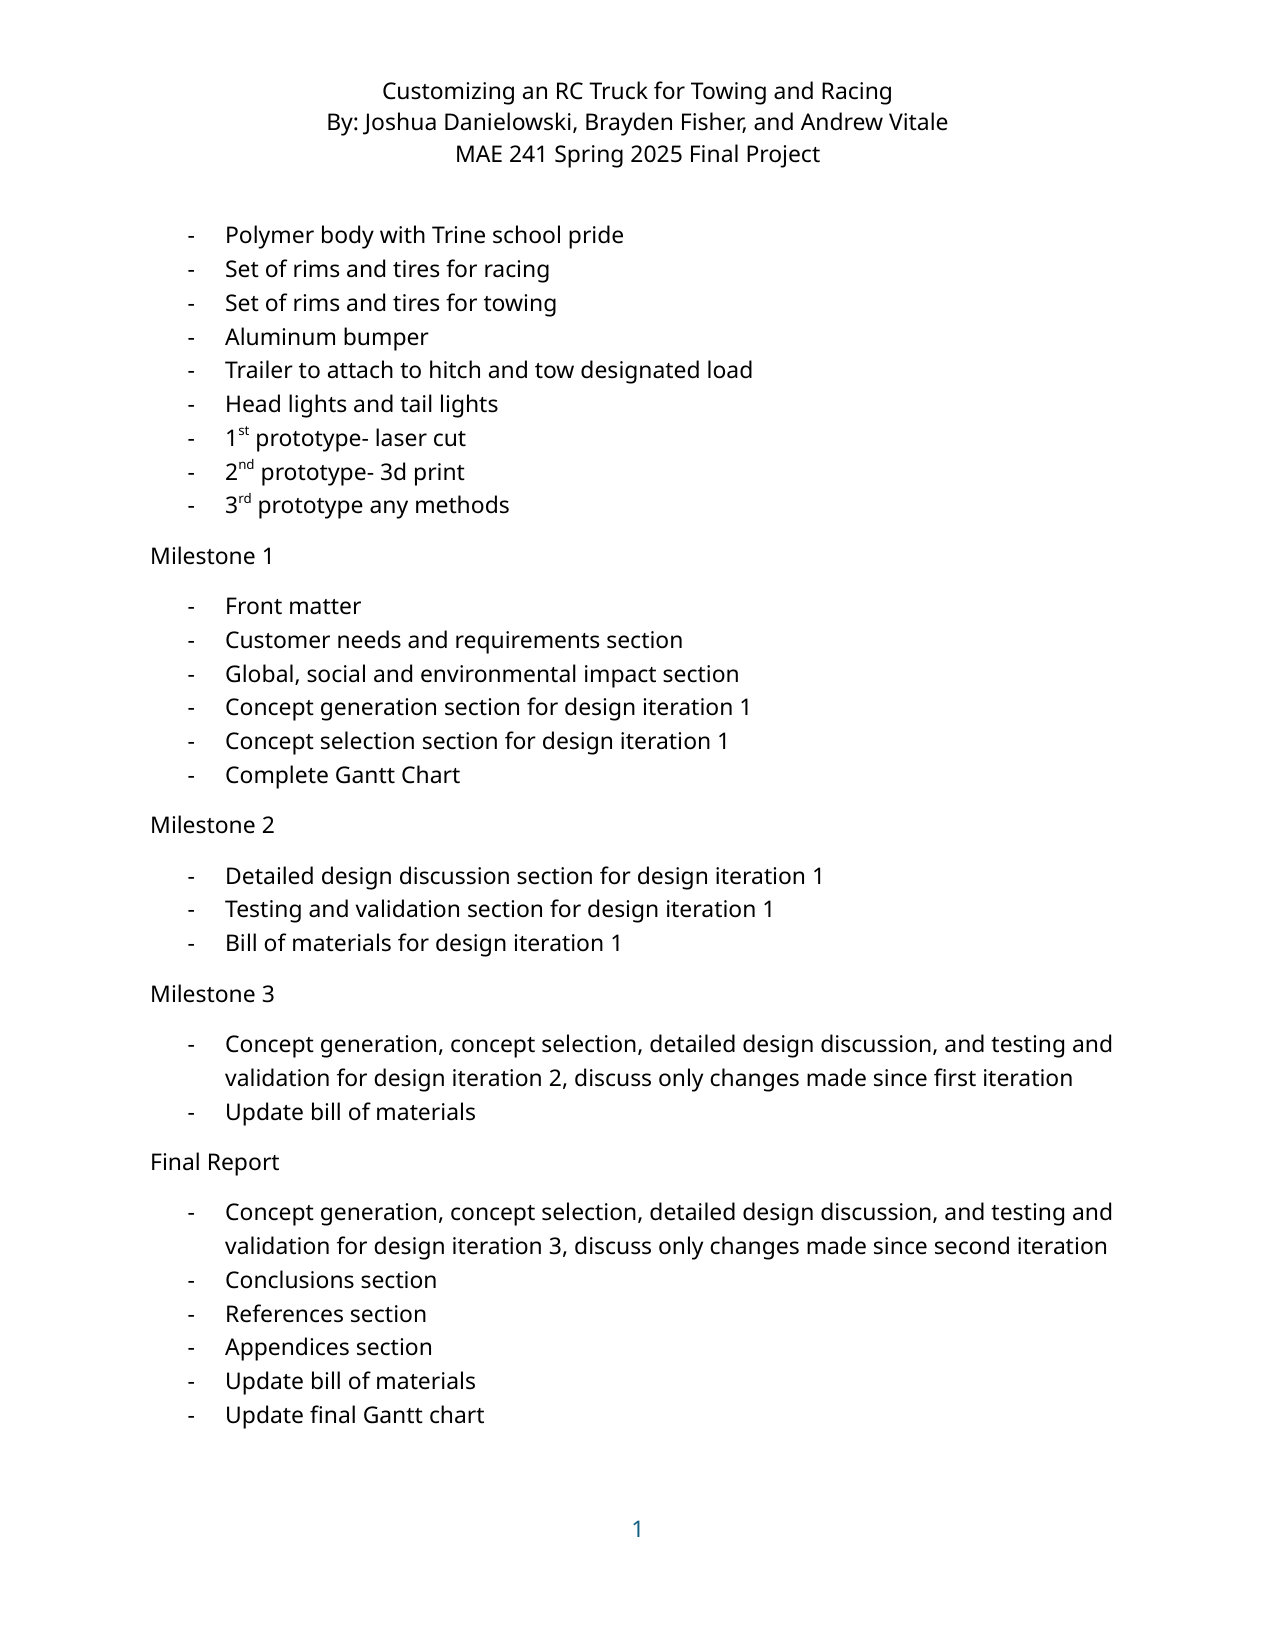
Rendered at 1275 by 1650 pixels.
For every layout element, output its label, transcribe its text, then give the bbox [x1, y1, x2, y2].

list Conclusions section [187, 1264, 1125, 1295]
list Concept generation section for design iteration 1 [187, 691, 1125, 722]
list Front matter [187, 590, 1125, 621]
list Aluminum bumper [187, 320, 1125, 352]
text Milestone 1 [150, 539, 1125, 571]
list Detailed design discussion section for design iteration 1 [187, 859, 1125, 891]
text Milestone 2 [150, 809, 1125, 840]
text Milestone 3 [150, 977, 1125, 1009]
list Bill of materials for design iteration 1 [187, 927, 1125, 958]
list References section [187, 1297, 1125, 1329]
list Update bill of materials [187, 1095, 1125, 1127]
list Set of rims and tires for racing [187, 253, 1125, 284]
list 1st prototype- laser cut [187, 422, 1125, 453]
list Appendices section [187, 1331, 1125, 1362]
list Update bill of materials [187, 1365, 1125, 1396]
list Customer needs and requirements section [187, 624, 1125, 655]
text Final Report [150, 1146, 1125, 1177]
list 2nd prototype- 3d print [187, 455, 1125, 487]
list 3rd prototype any methods [187, 489, 1125, 520]
list Set of rims and tires for towing [187, 287, 1125, 318]
list Polymer body with Trine school pride [187, 219, 1125, 250]
list Global, social and environmental impact section [187, 657, 1125, 689]
list Concept generation, concept selection, detailed design discussion, and testing and validation for design iteration 2, discuss only changes made since first iteration [187, 1028, 1125, 1093]
list Update final Gantt chart [187, 1399, 1125, 1430]
list Head lights and tail lights [187, 388, 1125, 419]
list Testing and validation section for design iteration 1 [187, 893, 1125, 924]
list Complete Gantt Chart [187, 759, 1125, 790]
list Concept selection section for design iteration 1 [187, 725, 1125, 756]
list Trailer to attach to hitch and tow designated load [187, 354, 1125, 385]
list Concept generation, concept selection, detailed design discussion, and testing and validation for design iteration 3, discuss only changes made since second iteration [187, 1196, 1125, 1261]
